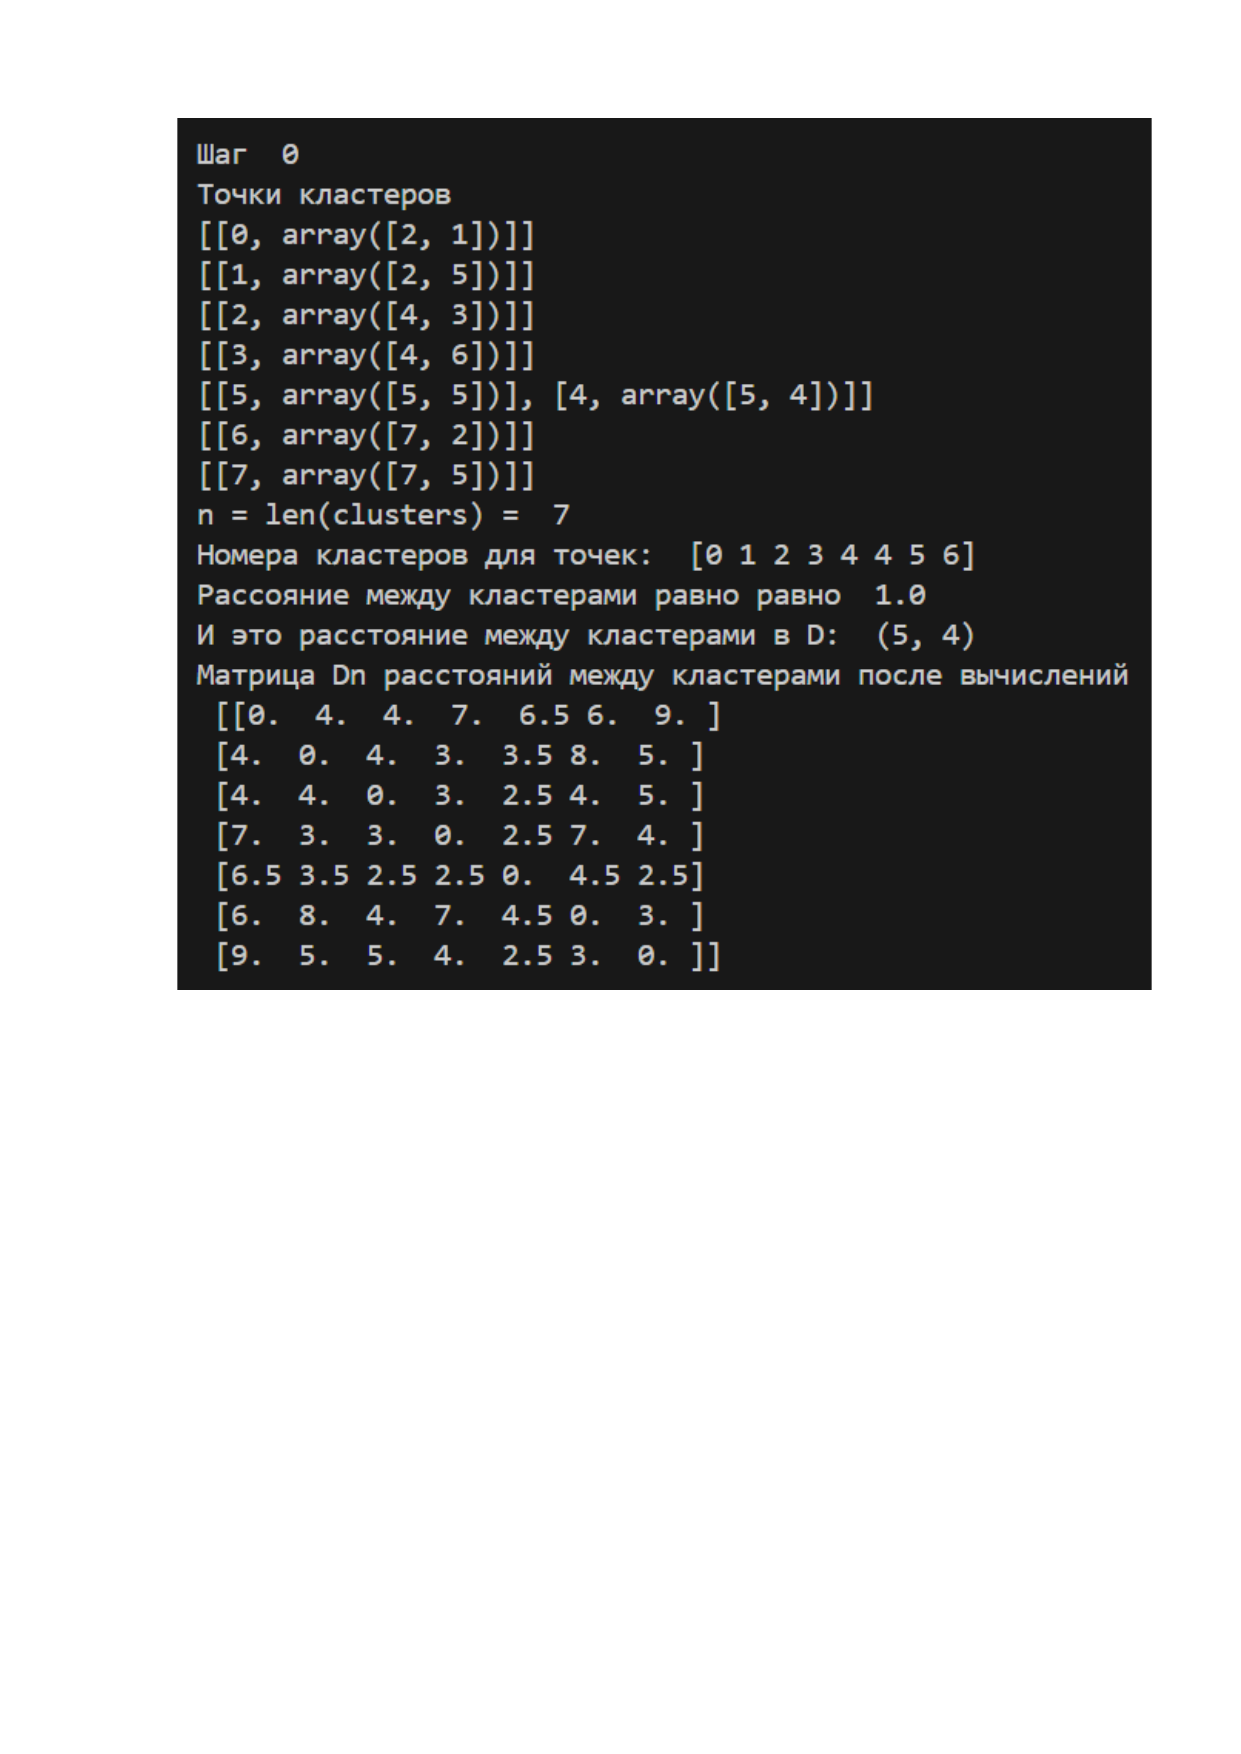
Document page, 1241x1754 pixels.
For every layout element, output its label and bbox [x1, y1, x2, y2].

picture [177, 118, 1152, 990]
